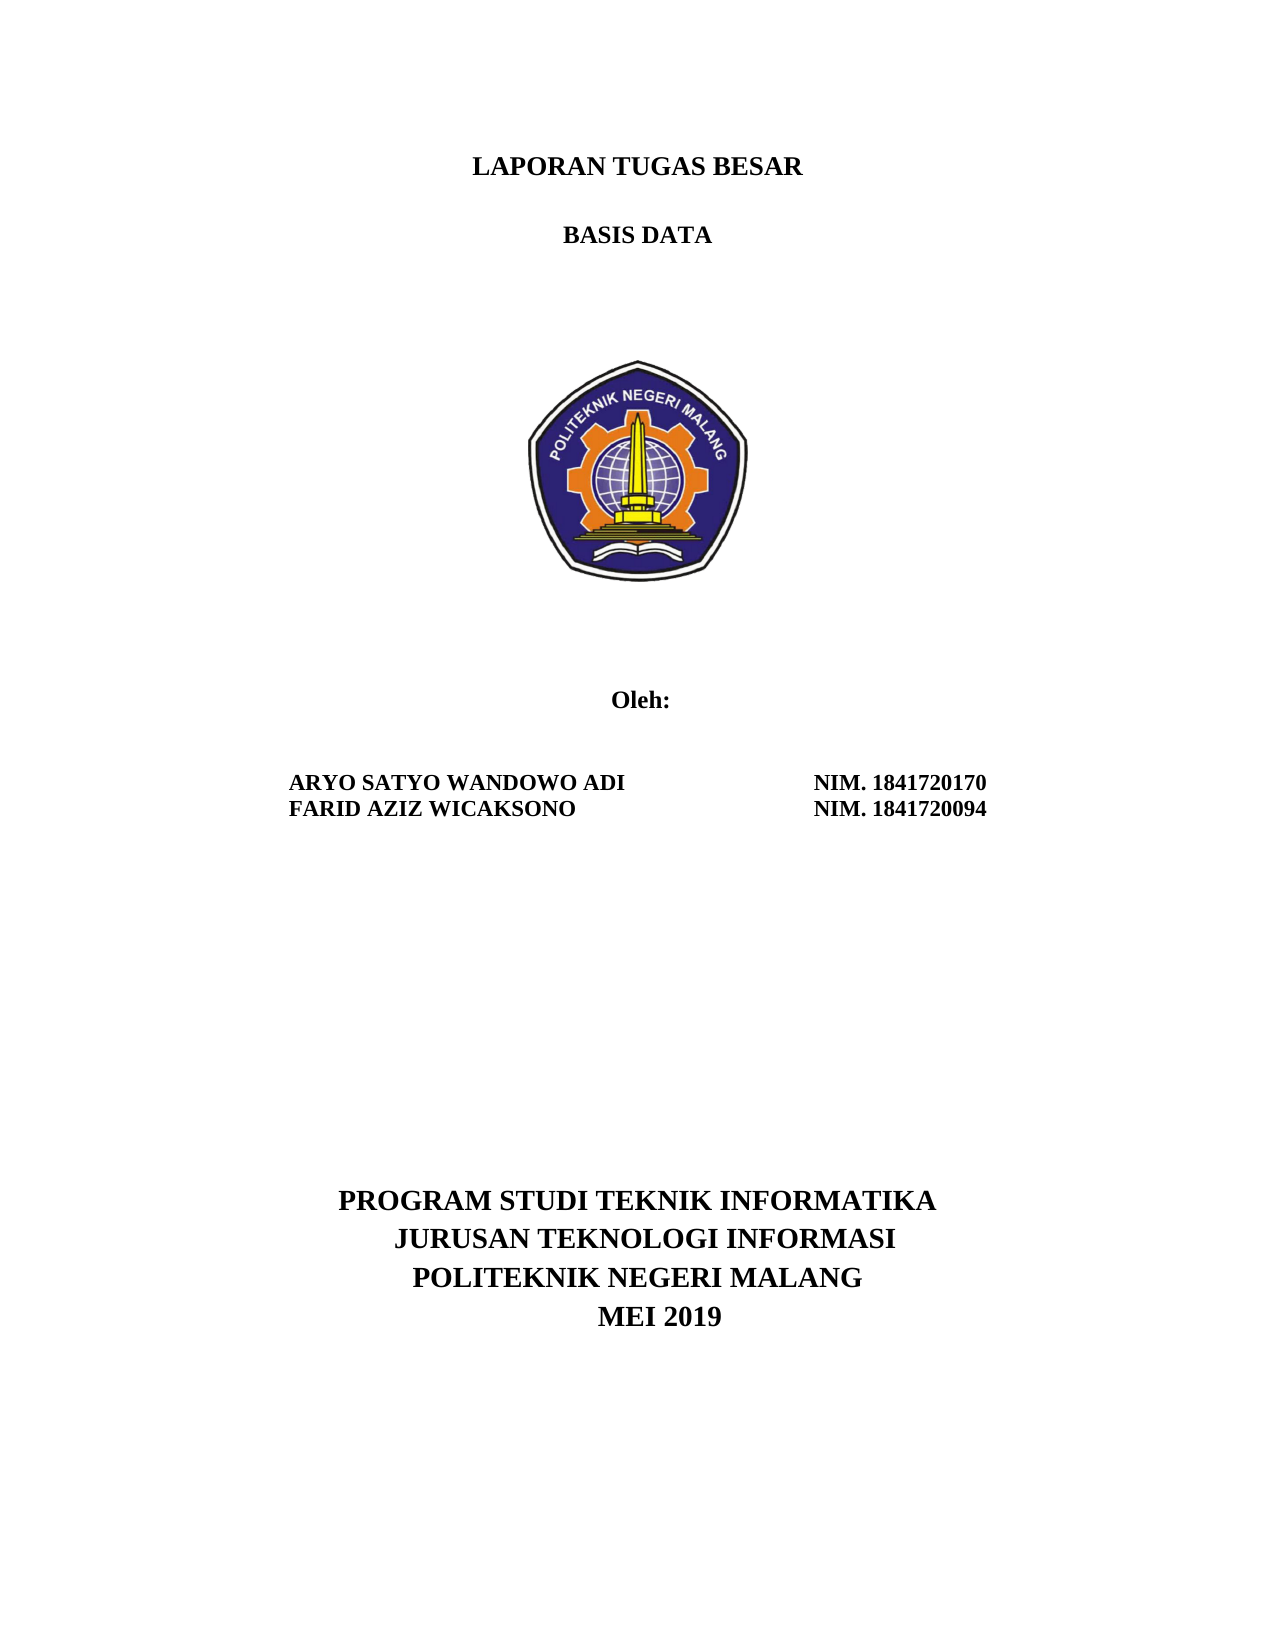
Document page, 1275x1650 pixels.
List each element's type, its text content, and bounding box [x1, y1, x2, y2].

picture [527, 359, 748, 582]
text MEI 2019 [194, 1299, 1125, 1333]
text FARID AZIZ WICAKSONO NIM. 1841720094 [150, 796, 1125, 822]
text ARYO SATYO WANDOWO ADI NIM. 1841720170 [150, 769, 1125, 796]
text JURUSAN TEKNOLOGI INFORMASI [165, 1222, 1125, 1255]
text BASIS DATA [150, 220, 1125, 249]
text POLITEKNIK NEGERI MALANG [150, 1260, 1125, 1294]
text LAPORAN TUGAS BESAR [150, 150, 1125, 181]
text Oleh: [150, 685, 1125, 714]
text PROGRAM STUDI TEKNIK INFORMATIKA [150, 1183, 1125, 1216]
